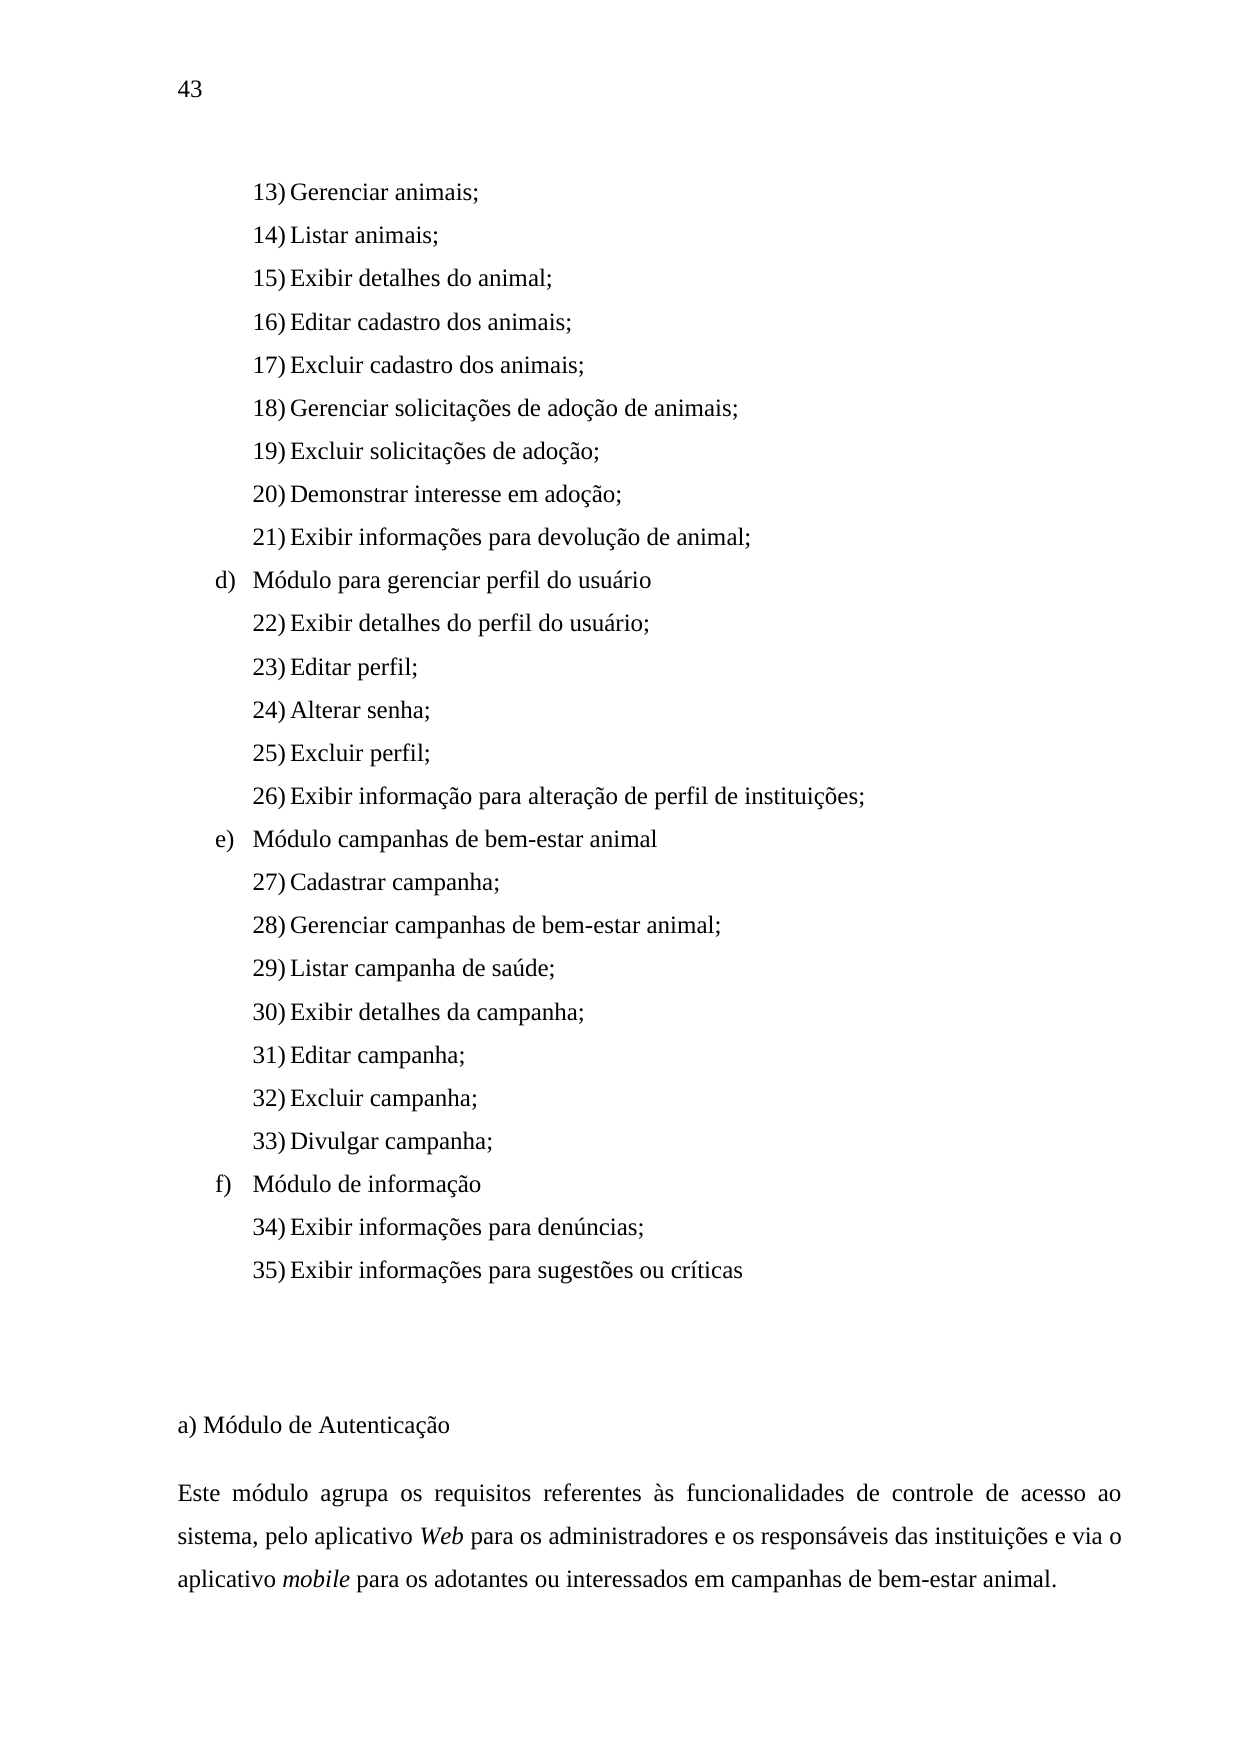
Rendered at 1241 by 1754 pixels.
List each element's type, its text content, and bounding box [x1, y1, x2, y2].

list Listar campanha de saúde; [252, 953, 1122, 982]
list Cadastrar campanha; [252, 867, 1122, 896]
text a) Módulo de Autenticação [177, 1410, 1122, 1438]
list Editar campanha; [252, 1040, 1122, 1068]
list Gerenciar campanhas de bem-estar animal; [252, 910, 1122, 939]
list Exibir informação para alteração de perfil de instituições; [252, 781, 1122, 810]
list Excluir perfil; [252, 738, 1122, 767]
list Exibir informações para denúncias; [252, 1212, 1122, 1241]
list Gerenciar animais; [252, 177, 1122, 206]
list Excluir cadastro dos animais; [252, 350, 1122, 378]
list Módulo para gerenciar perfil do usuário [215, 565, 1122, 594]
list Divulgar campanha; [252, 1126, 1122, 1155]
list Exibir informações para devolução de animal; [252, 522, 1122, 551]
list Alterar senha; [252, 695, 1122, 723]
list Gerenciar solicitações de adoção de animais; [252, 393, 1122, 422]
list Exibir detalhes da campanha; [252, 997, 1122, 1025]
list Listar animais; [252, 220, 1122, 249]
list Editar perfil; [252, 652, 1122, 680]
list Excluir solicitações de adoção; [252, 436, 1122, 465]
text Este módulo agrupa os requisitos referentes às funcionalidades de controle de acesso ao sistema, pelo aplicativo Web para os administradores e os responsáveis das instituições e via o aplicativo mobile para os adotantes ou interessados em campanhas de bem-estar animal. [177, 1478, 1122, 1593]
list Módulo campanhas de bem-estar animal [215, 824, 1122, 853]
list Demonstrar interesse em adoção; [252, 479, 1122, 508]
list Exibir detalhes do perfil do usuário; [252, 608, 1122, 637]
list Exibir detalhes do animal; [252, 263, 1122, 292]
list Editar cadastro dos animais; [252, 307, 1122, 335]
list Excluir campanha; [252, 1083, 1122, 1112]
list Exibir informações para sugestões ou críticas [252, 1255, 1122, 1284]
list Módulo de informação [215, 1169, 1122, 1198]
